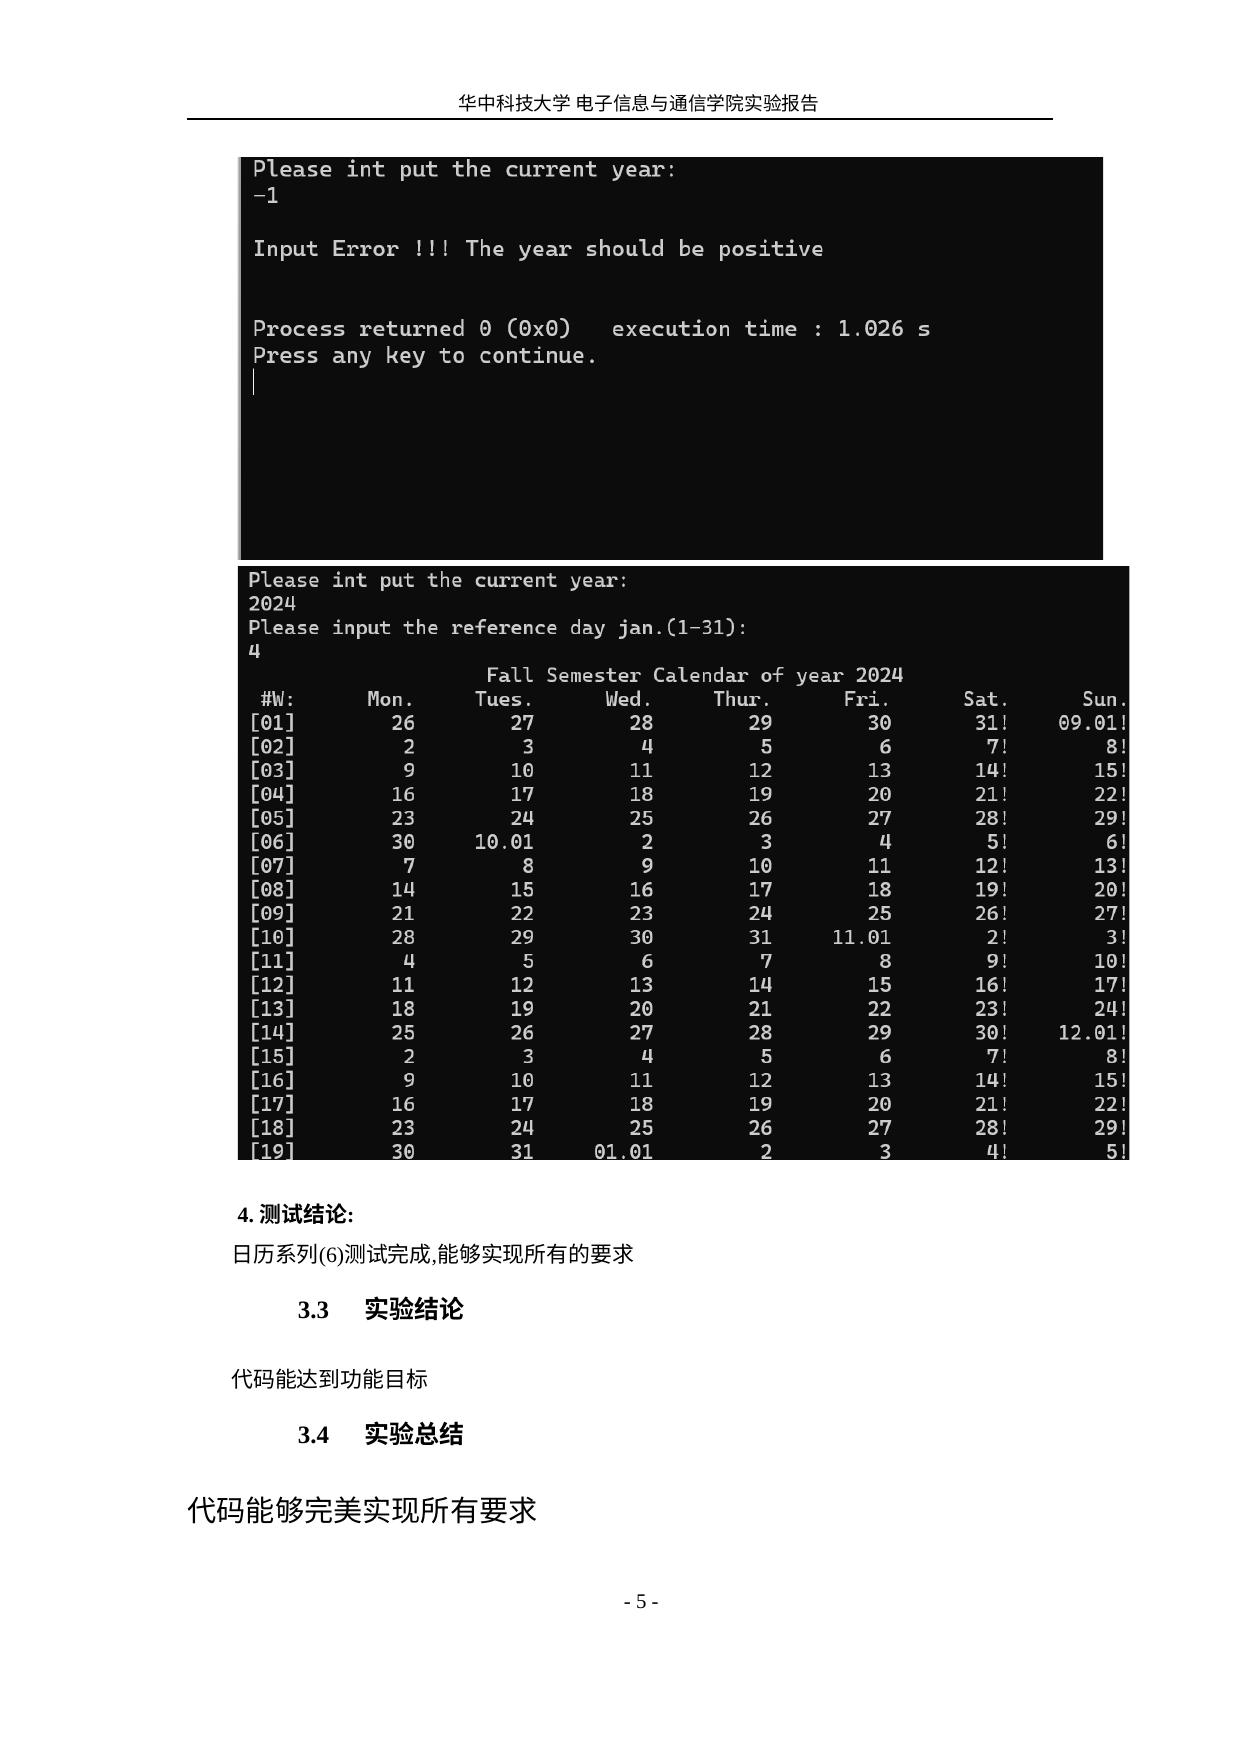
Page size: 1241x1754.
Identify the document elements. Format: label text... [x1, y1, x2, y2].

subtitle 实验总结 [247, 1414, 1053, 1451]
text 日历系列(6)测试完成,能够实现所有的要求 [187, 1237, 1053, 1269]
picture [237, 157, 1104, 560]
subtitle 实验结论 [247, 1289, 1053, 1325]
text 代码能达到功能目标 [187, 1362, 1053, 1394]
text 代码能够完美实现所有要求 [187, 1487, 1053, 1530]
picture [237, 566, 1130, 1160]
text 4. 测试结论: [187, 1197, 1053, 1229]
